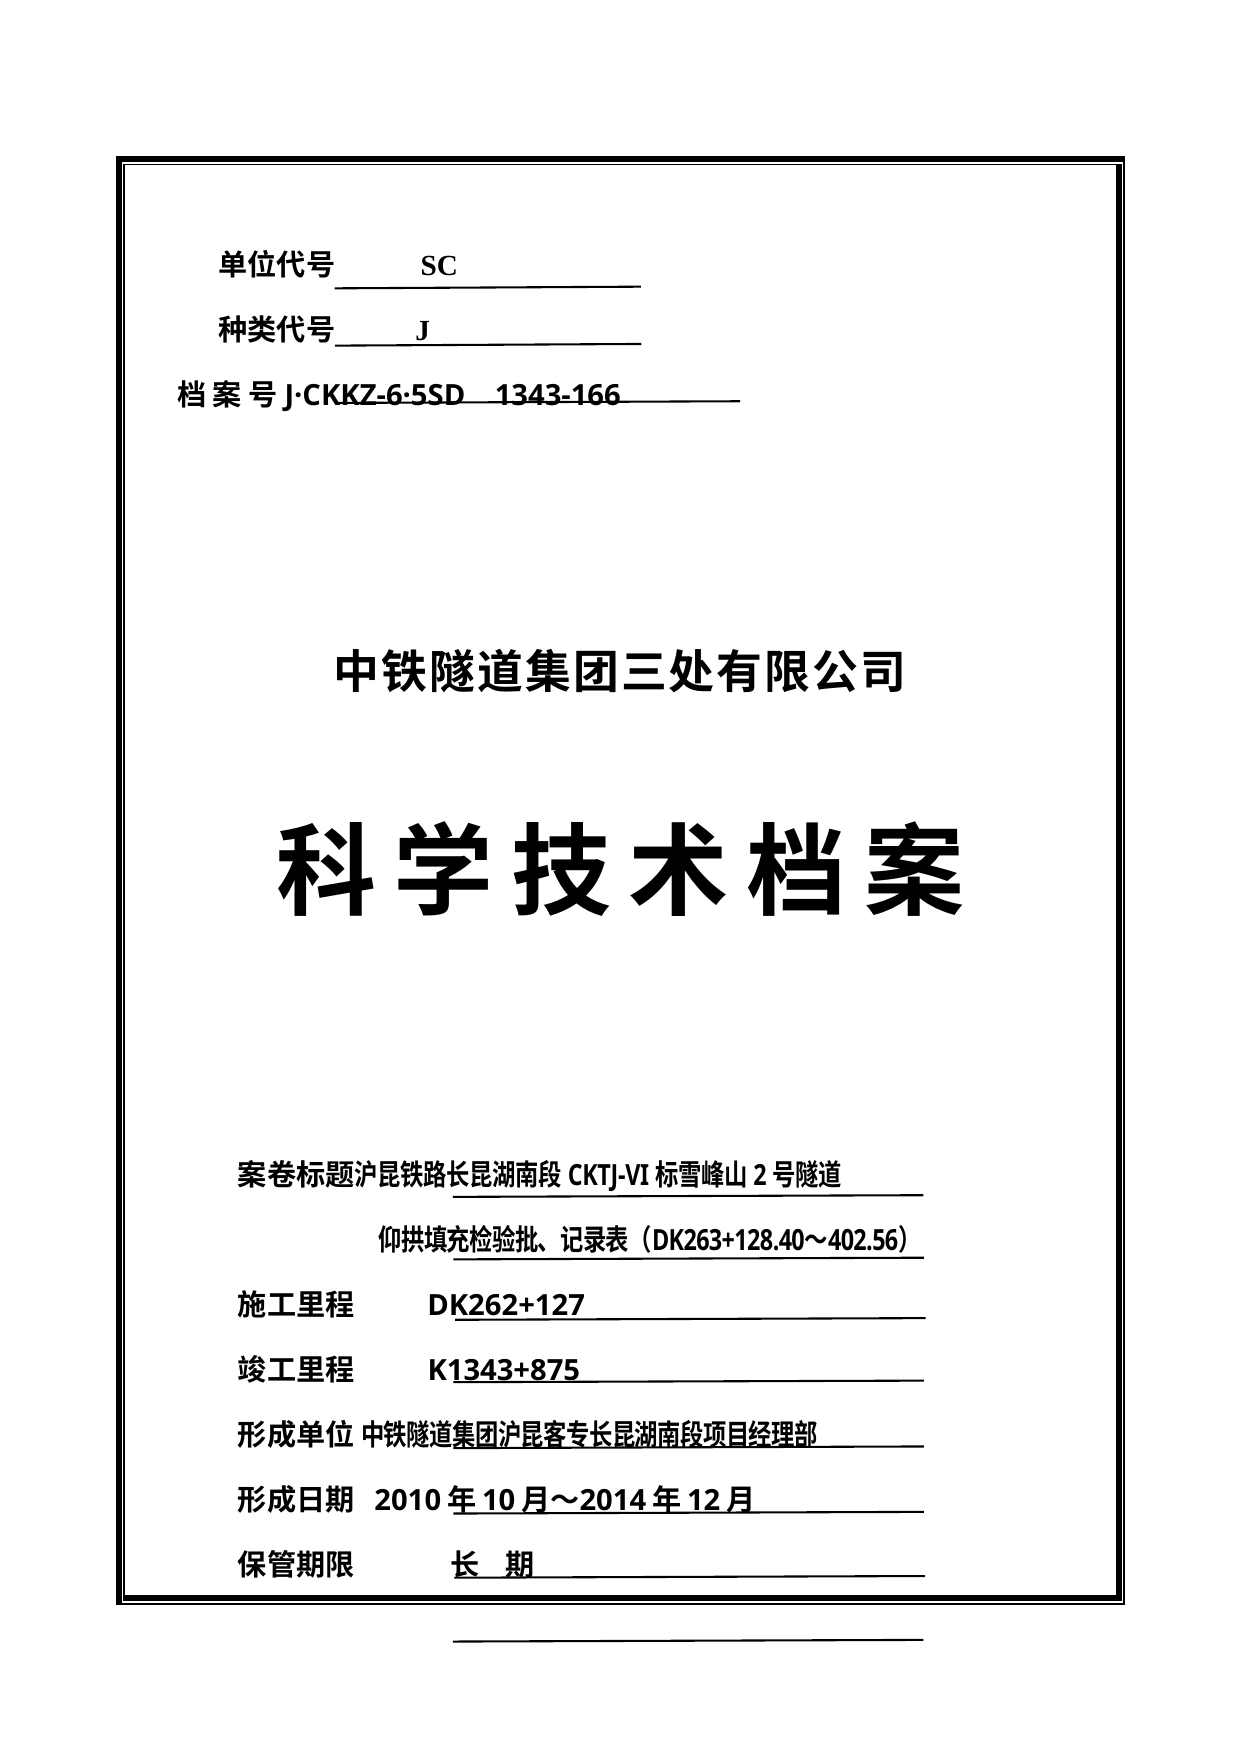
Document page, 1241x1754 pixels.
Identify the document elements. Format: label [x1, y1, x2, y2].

table_header [125, 165, 1116, 1595]
